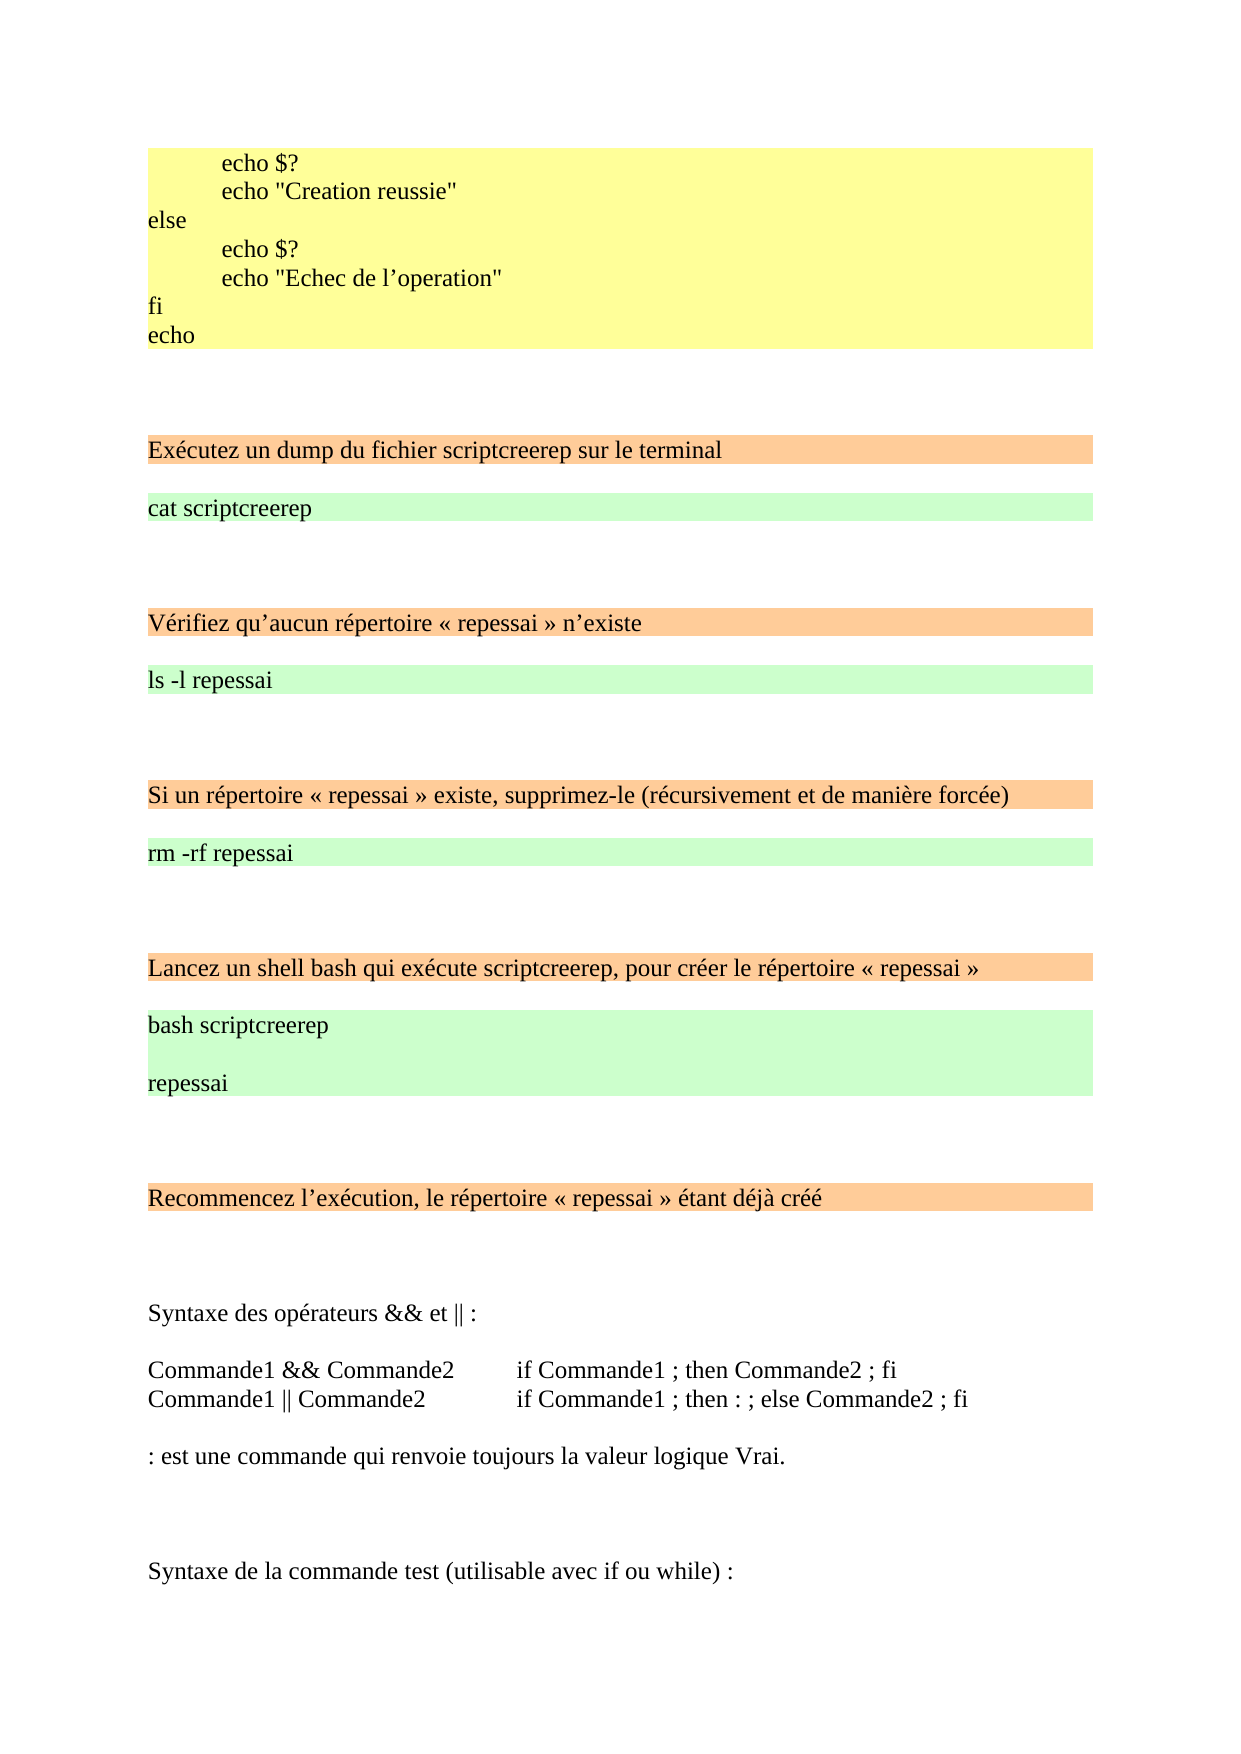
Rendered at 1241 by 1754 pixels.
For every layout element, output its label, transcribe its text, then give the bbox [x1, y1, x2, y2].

text Syntaxe des opérateurs && et || : [148, 1298, 1093, 1326]
text repessai [148, 1068, 1093, 1096]
text Syntaxe de la commande test (utilisable avec if ou while) : [148, 1556, 1093, 1585]
text Lancez un shell bash qui exécute scriptcreerep, pour créer le répertoire « repessai » [148, 953, 1093, 981]
text Si un répertoire « repessai » existe, supprimez-le (récursivement et de manière forcée) [148, 780, 1093, 809]
text echo $? [148, 234, 1093, 263]
text Recommencez l’exécution, le répertoire « repessai » étant déjà créé [148, 1183, 1093, 1211]
text Commande1 && Commande2 if Commande1 ; then Commande2 ; fi [148, 1355, 1093, 1384]
text Commande1 || Commande2 if Commande1 ; then : ; else Commande2 ; fi [148, 1384, 1093, 1413]
text rm -rf repessai [148, 838, 1093, 866]
text : est une commande qui renvoie toujours la valeur logique Vrai. [148, 1441, 1093, 1470]
text echo $? [148, 148, 1093, 176]
text Exécutez un dump du fichier scriptcreerep sur le terminal [148, 435, 1093, 464]
text else [148, 205, 1093, 234]
text fi [148, 291, 1093, 320]
text ls -l repessai [148, 665, 1093, 694]
text Vérifiez qu’aucun répertoire « repessai » n’existe [148, 608, 1093, 636]
text cat scriptcreerep [148, 493, 1093, 521]
text bash scriptcreerep [148, 1010, 1093, 1039]
text echo "Echec de l’operation" [148, 263, 1093, 291]
text echo "Creation reussie" [148, 176, 1093, 205]
text echo [148, 320, 1093, 349]
